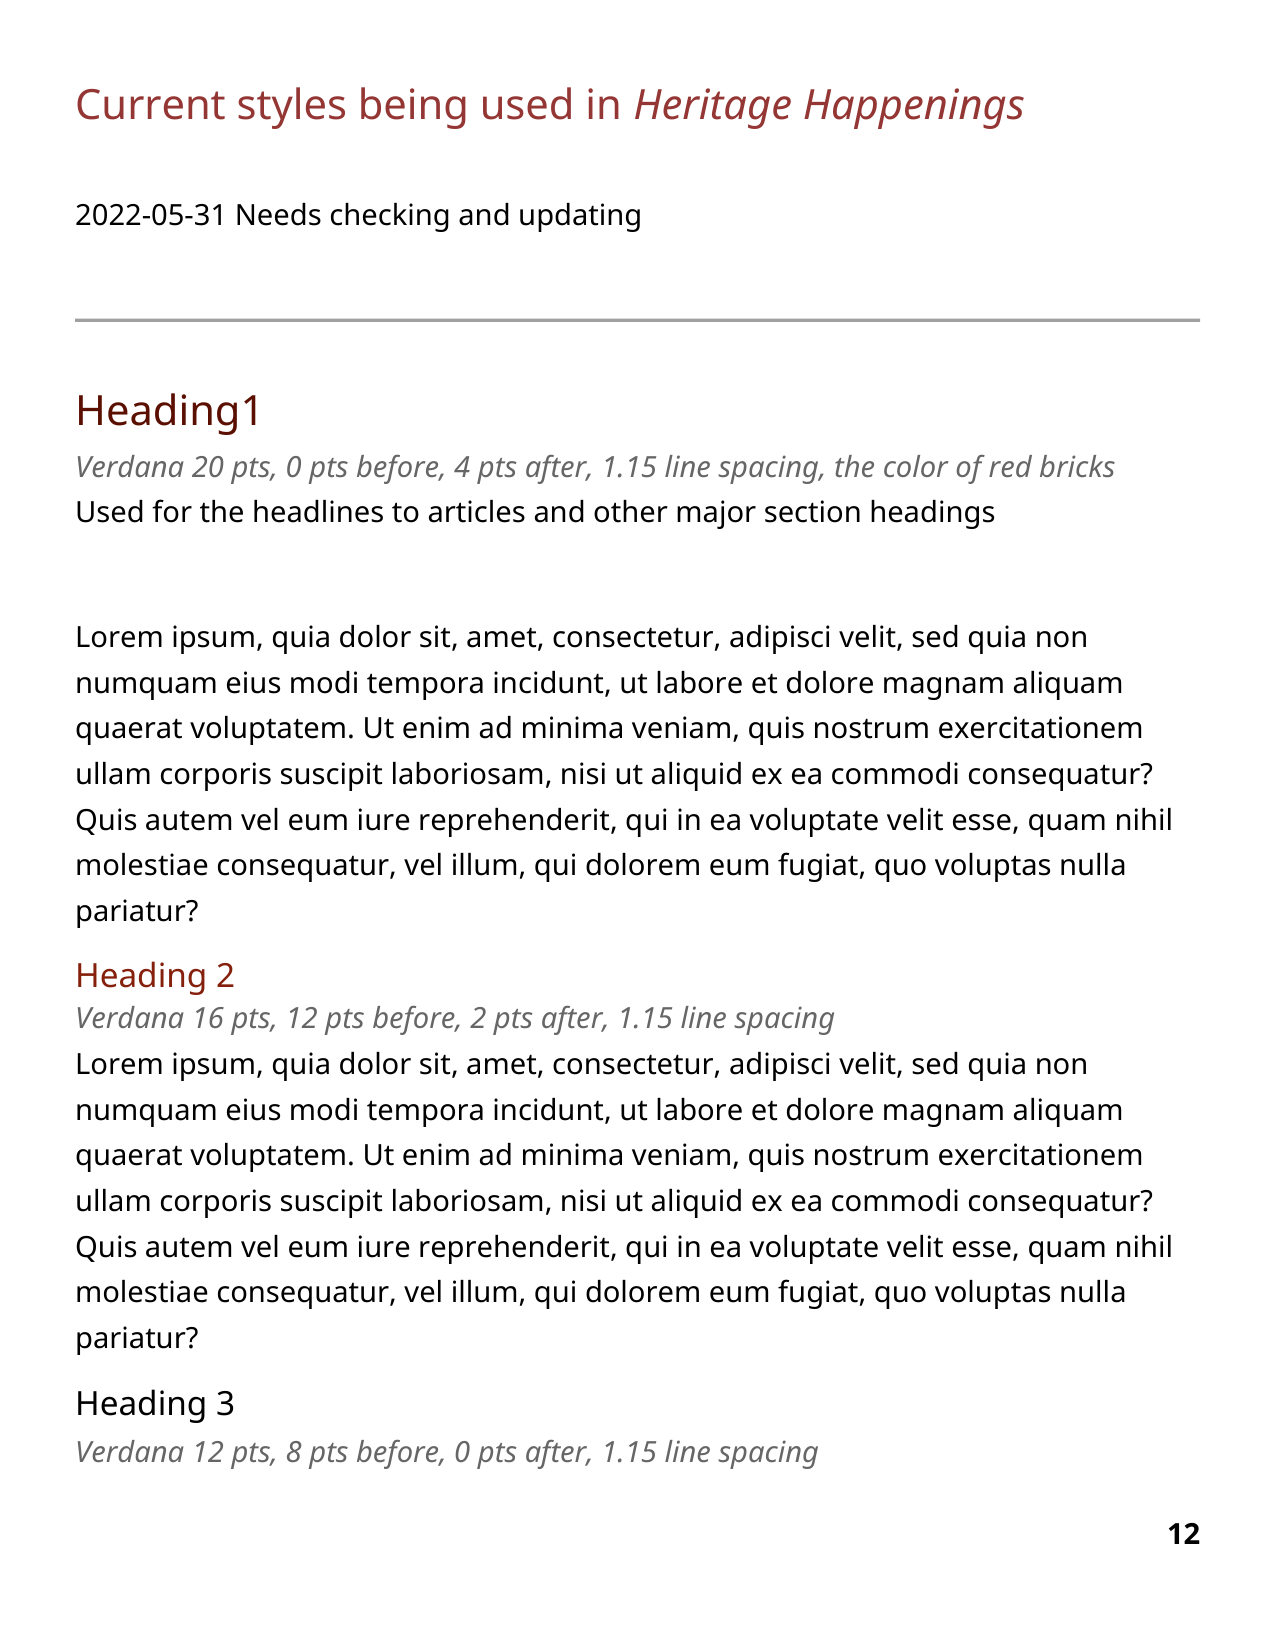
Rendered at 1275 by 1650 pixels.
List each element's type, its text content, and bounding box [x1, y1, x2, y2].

subtitle Verdana 16 pts, 12 pts before, 2 pts after, 1.15 line spacing [75, 998, 1200, 1037]
text Used for the headlines to articles and other major section headings [75, 492, 1200, 531]
subtitle Current styles being used in Heritage Happenings [75, 75, 1200, 132]
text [75, 1043, 1200, 1357]
subtitle Heading 2 [75, 952, 1200, 998]
subtitle Heading 3 [75, 1379, 1200, 1425]
subtitle Verdana 12 pts, 8 pts before, 0 pts after, 1.15 line spacing [75, 1432, 1200, 1471]
subtitle Heading1 [75, 381, 1200, 438]
subtitle Verdana 20 pts, 0 pts before, 4 pts after, 1.15 line spacing, the color of red bricks [75, 446, 1200, 486]
text 2022-05-31 Needs checking and updating [75, 194, 1200, 234]
